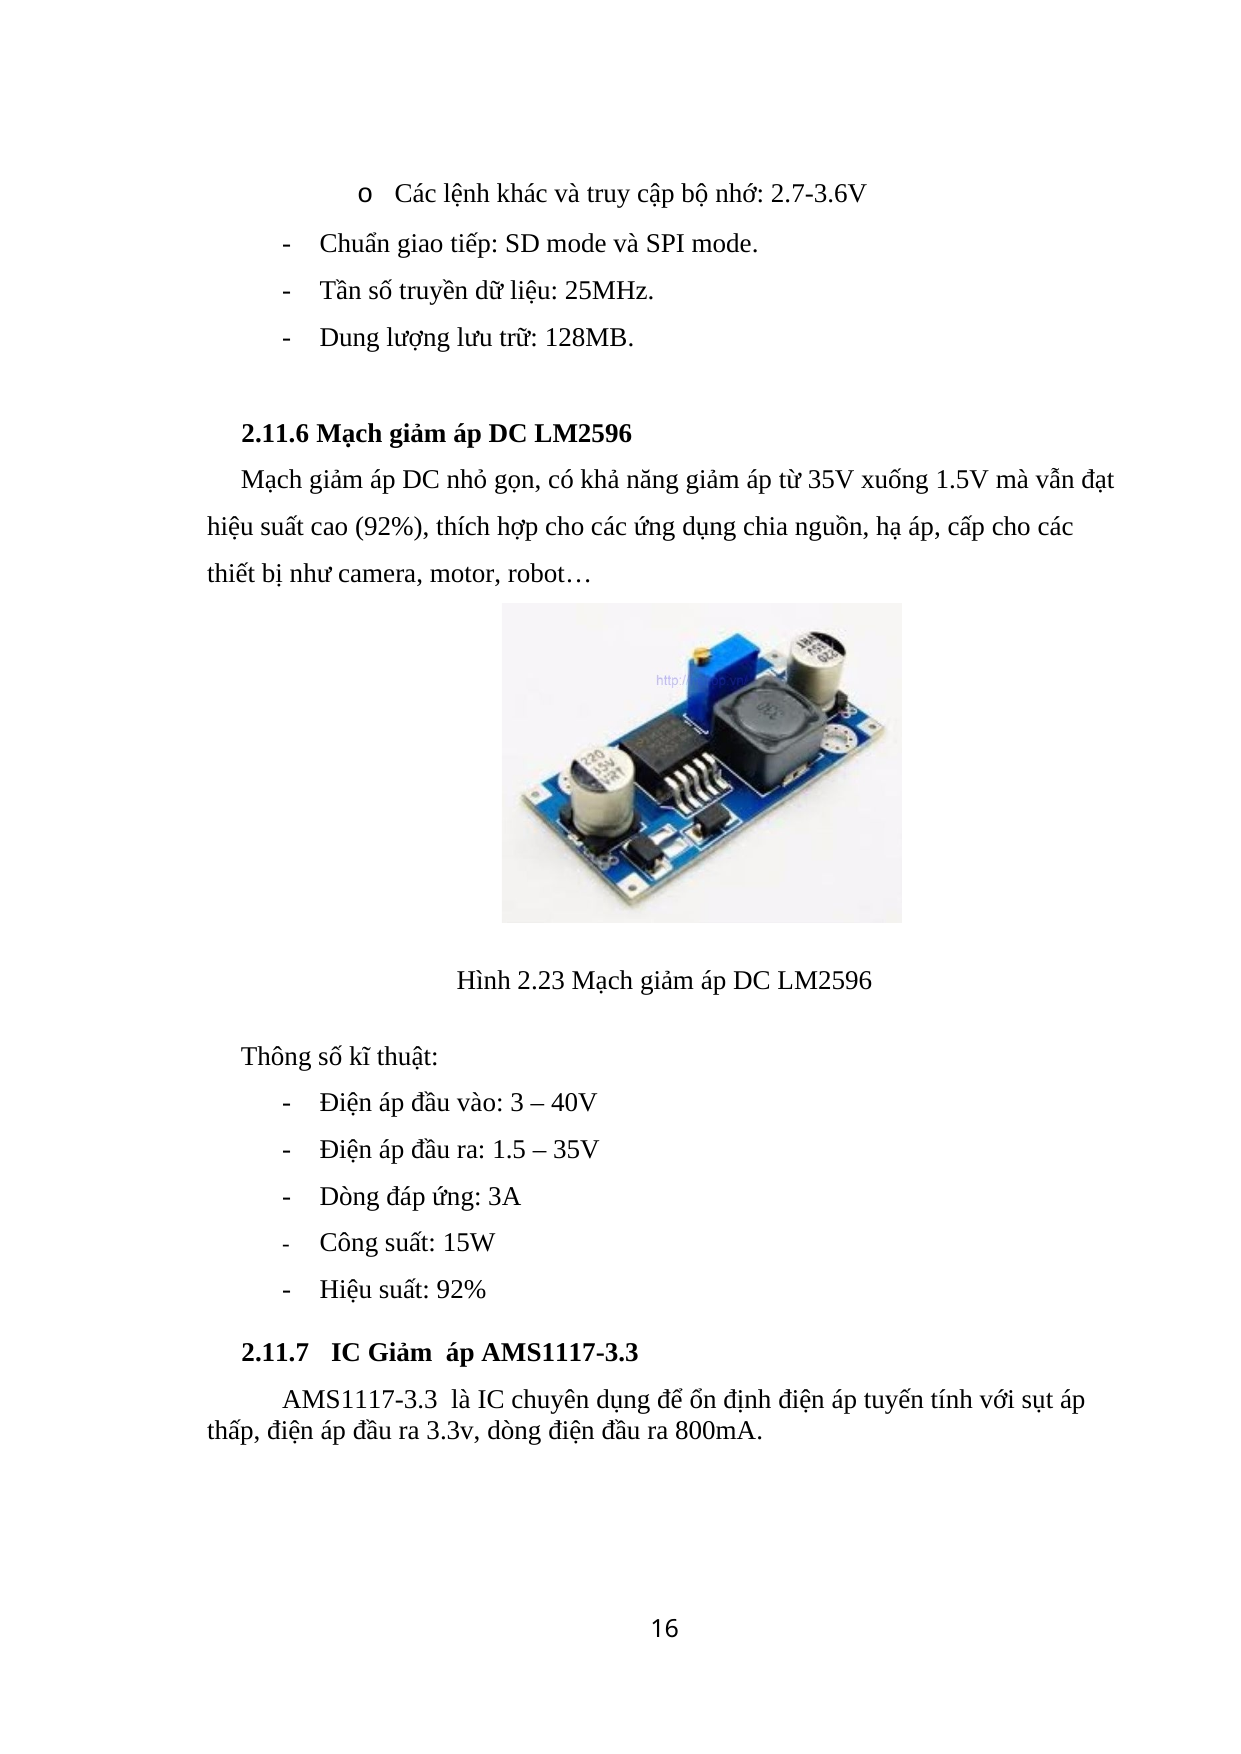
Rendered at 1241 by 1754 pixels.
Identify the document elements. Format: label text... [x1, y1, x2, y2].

text AMS1117-3.3 là IC chuyên dụng để ổn định điện áp tuyến tính với sụt áp thấp, điện áp đầu ra 3.3v, dòng điện đầu ra 800mA. [207, 1383, 1122, 1445]
subtitle Hình 2.23 Mạch giảm áp DC LM2596 [207, 964, 1122, 995]
list Tần số truyền dữ liệu: 25MHz. [282, 274, 1122, 305]
list Dung lượng lưu trữ: 128MB. [282, 321, 1122, 352]
list Công suất: 15W [282, 1226, 1122, 1257]
picture [501, 603, 902, 923]
text Mạch giảm áp DC nhỏ gọn, có khả năng giảm áp từ 35V xuống 1.5V mà vẫn đạt hiệu suất cao (92%), thích hợp cho các ứng dụng chia nguồn, hạ áp, cấp cho các thiết bị như camera, motor, robot… [207, 463, 1122, 588]
list Điện áp đầu ra: 1.5 – 35V [282, 1133, 1122, 1164]
list Hiệu suất: 92% [282, 1273, 1122, 1304]
list Điện áp đầu vào: 3 – 40V [282, 1086, 1122, 1117]
text Thông số kĩ thuật: [207, 1040, 1122, 1071]
list Chuẩn giao tiếp: SD mode và SPI mode. [282, 227, 1122, 258]
subtitle Mạch giảm áp DC LM2596 [241, 417, 1122, 448]
list Các lệnh khác và truy cập bộ nhớ: 2.7-3.6V [357, 177, 1122, 211]
subtitle IC Giảm áp AMS1117-3.3 [241, 1336, 1122, 1367]
list Dòng đáp ứng: 3A [282, 1180, 1122, 1211]
